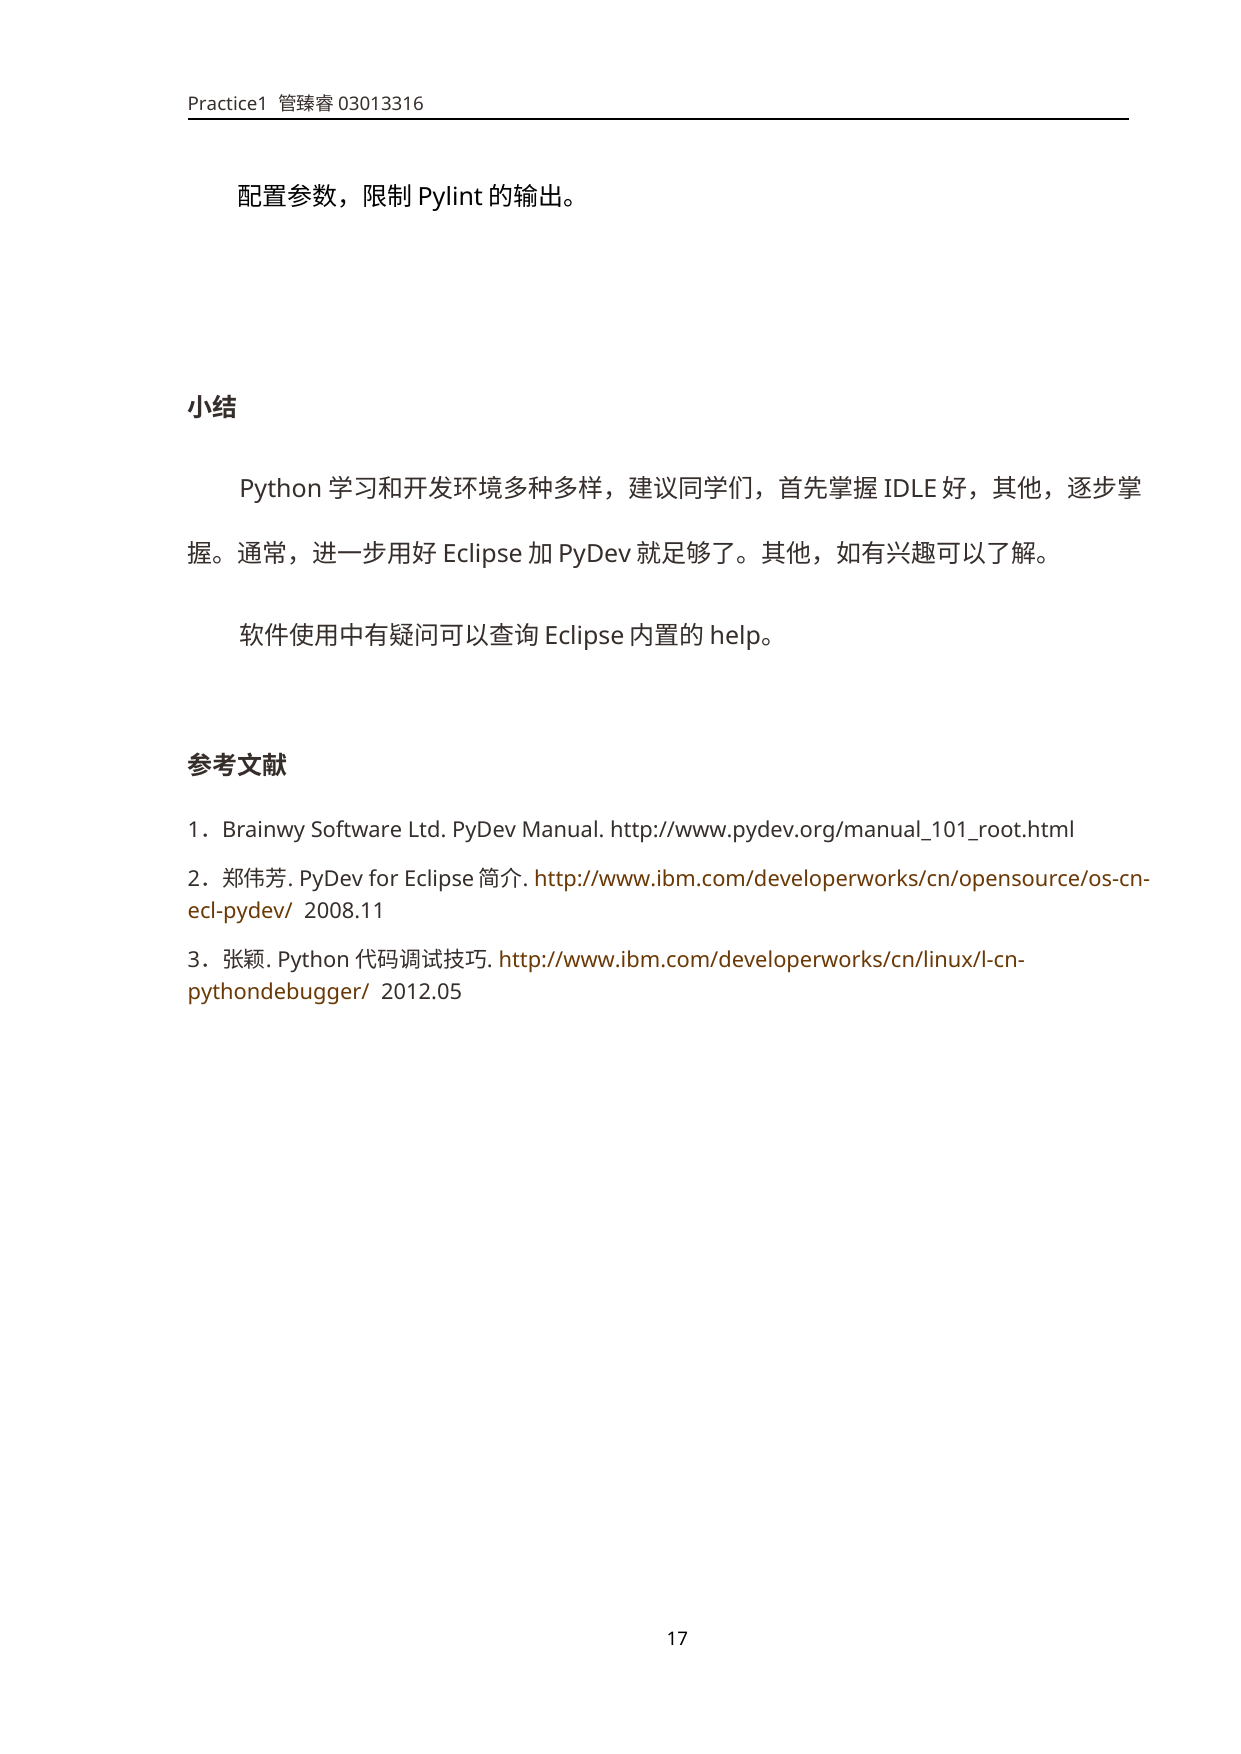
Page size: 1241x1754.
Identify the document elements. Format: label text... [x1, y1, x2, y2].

text 2．郑伟芳. PyDev for Eclipse简介. http://www.ibm.com/developerworks/cn/opensource/os-cn-ecl-pydev/ 2008.11 [187, 861, 1167, 926]
text Python 学习和开发环境多种多样，建议同学们，首先掌握IDLE好，其他，逐步掌握。通常，进一步用好Eclipse加PyDev就足够了。其他，如有兴趣可以了解。 [187, 454, 1167, 584]
text 1．Brainwy Software Ltd. PyDev Manual. http://www.pydev.org/manual_101_root.html [187, 812, 1167, 844]
text 参考文献 [187, 731, 1167, 796]
text 3．张颖. Python 代码调试技巧. http://www.ibm.com/developerworks/cn/linux/l-cn-pythondebugger/ 2012.05 [187, 942, 1167, 1007]
text 软件使用中有疑问可以查询Eclipse内置的help。 [187, 601, 1167, 666]
text 小结 [187, 373, 1167, 438]
text 配置参数，限制Pylint的输出。 [187, 162, 1167, 227]
